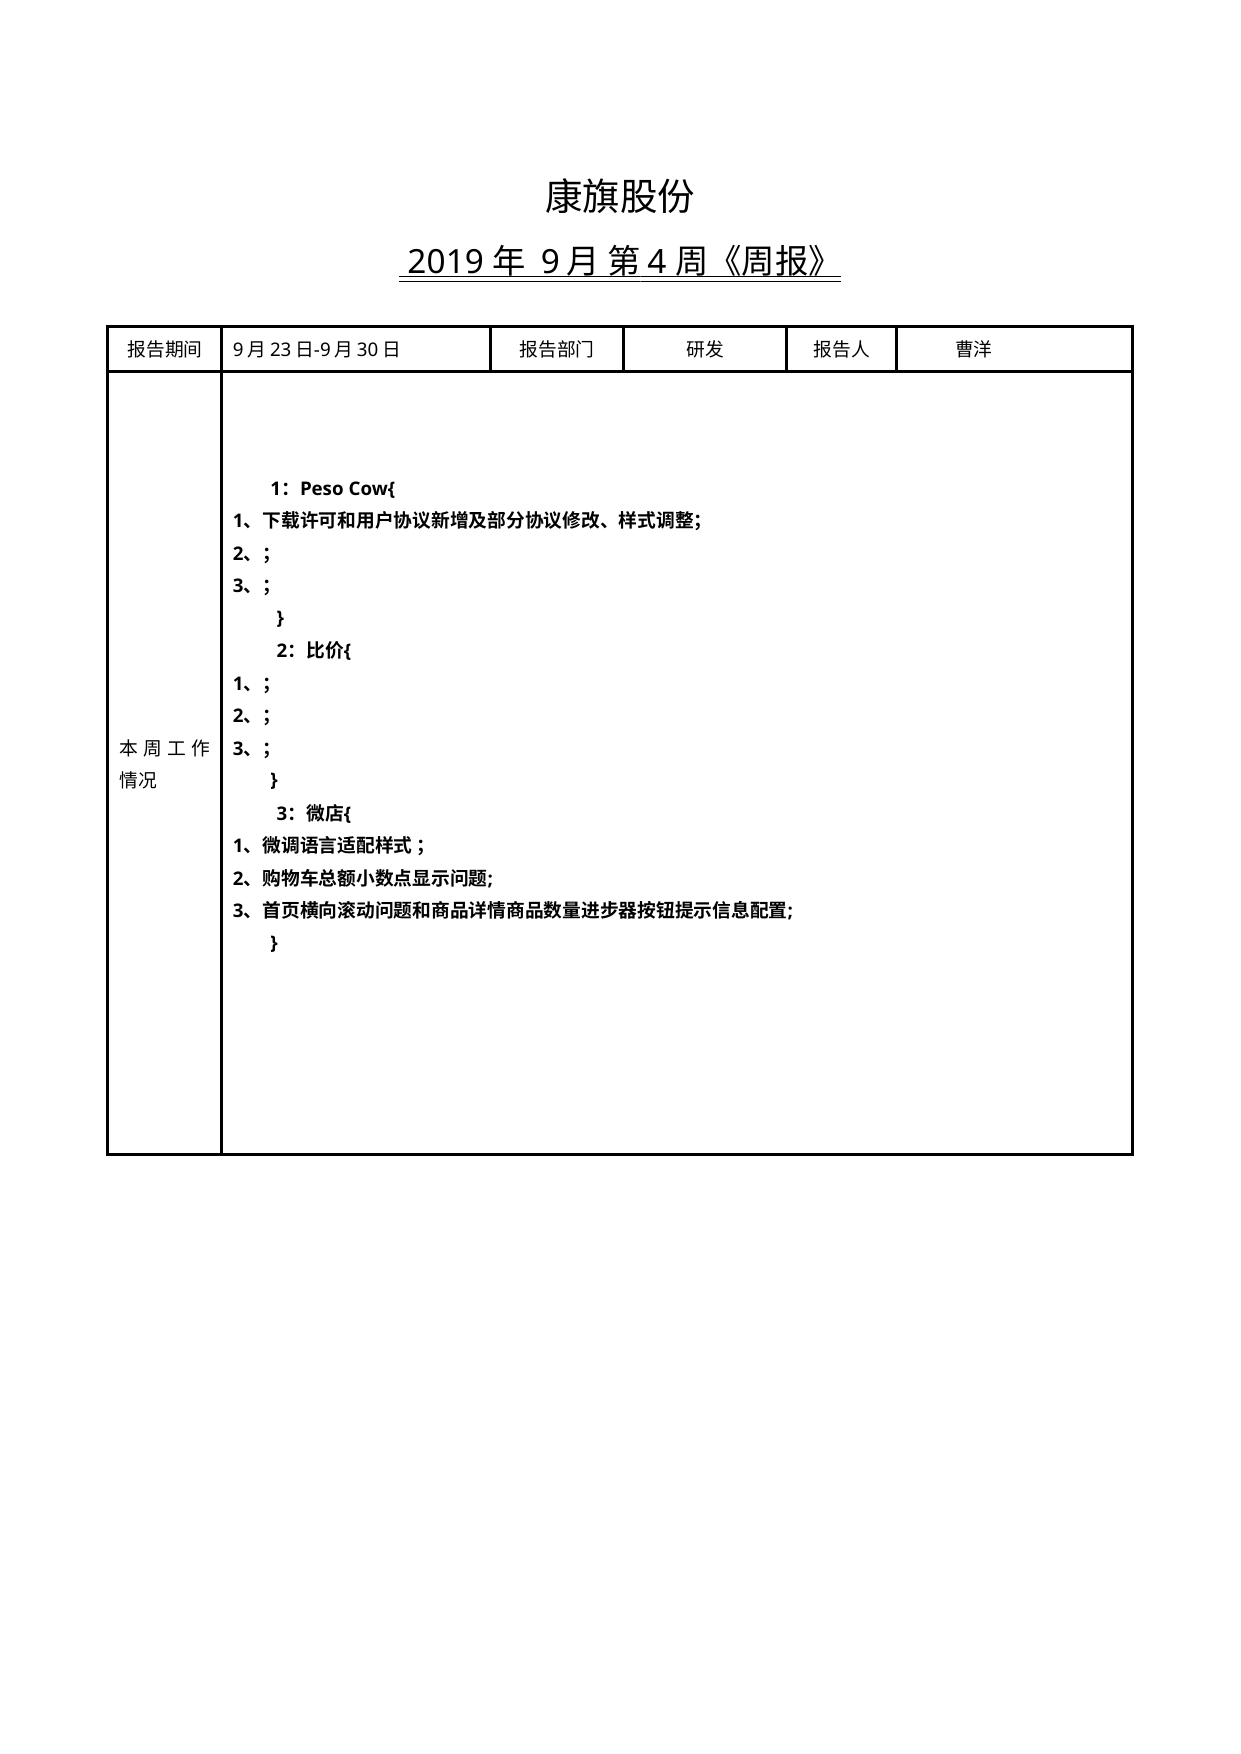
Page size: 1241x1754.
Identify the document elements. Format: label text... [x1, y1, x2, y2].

table_header 研发 [625, 328, 785, 370]
table_header 曹洋 [898, 328, 1131, 370]
table_header 9月23日-9月30日 [223, 328, 489, 370]
table_cell 本周工作情况 [109, 373, 220, 1153]
text 2019 年 9月 第4 周《周报》 [187, 227, 1053, 292]
table_header 报告部门 [492, 328, 622, 370]
table_cell 1：Peso Cow{ 下载许可和用户协议新增及部分协议修改、样式调整； ； ； } 2：比价{ ； ； ； } 3：微店{ 微调语言适配样式 ； 购物车总额小数点显示问题; 首页横向滚动问题和商品详情商品数量进步器按钮提示信息配置; } [223, 373, 1131, 1153]
table_header 报告期间 [109, 328, 220, 370]
text 康旗股份 [187, 162, 1053, 227]
table_header 报告人 [788, 328, 895, 370]
